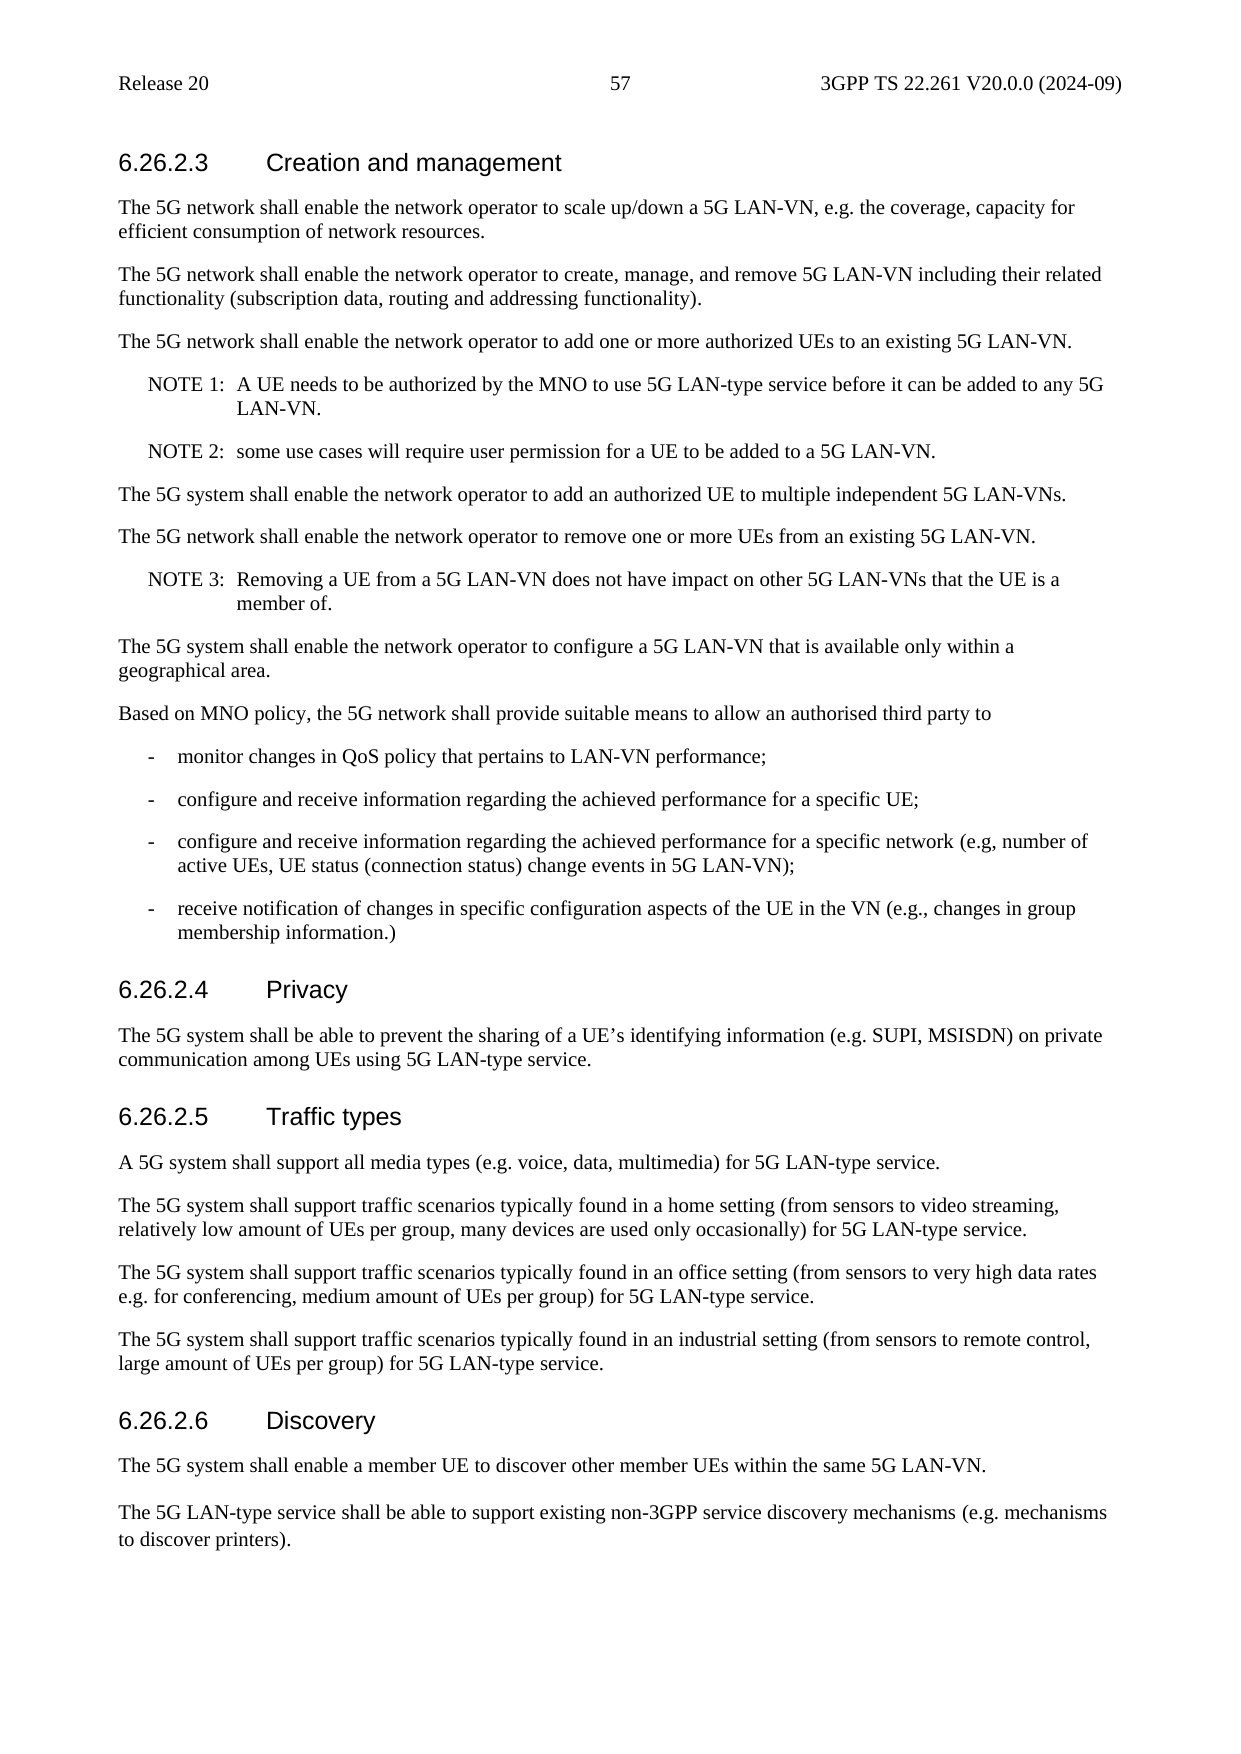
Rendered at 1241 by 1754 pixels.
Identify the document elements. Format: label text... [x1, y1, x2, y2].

text The 5G system shall support traffic scenarios typically found in an industrial setting (from sensors to remote control, large amount of UEs per group) for 5G LAN-type service. [118, 1326, 1122, 1374]
text The 5G network shall enable the network operator to add one or more authorized UEs to an existing 5G LAN-VN. [118, 329, 1122, 353]
text The 5G system shall enable the network operator to configure a 5G LAN-VN that is available only within a geographical area. [118, 634, 1122, 682]
text The 5G network shall enable the network operator to scale up/down a 5G LAN-VN, e.g. the coverage, capacity for efficient consumption of network resources. [118, 195, 1122, 243]
subtitle 6.26.2.6 Discovery [118, 1406, 1122, 1434]
text The 5G network shall enable the network operator to remove one or more UEs from an existing 5G LAN-VN. [118, 524, 1122, 548]
text - monitor changes in QoS policy that pertains to LAN-VN performance; [148, 744, 1122, 768]
text - configure and receive information regarding the achieved performance for a specific network (e.g, number of active UEs, UE status (connection status) change events in 5G LAN-VN); [148, 829, 1122, 877]
text The 5G network shall enable the network operator to create, manage, and remove 5G LAN-VN including their related functionality (subscription data, routing and addressing functionality). [118, 262, 1122, 310]
text The 5G system shall support traffic scenarios typically found in a home setting (from sensors to video streaming, relatively low amount of UEs per group, many devices are used only occasionally) for 5G LAN-type service. [118, 1193, 1122, 1241]
text - receive notification of changes in specific configuration aspects of the UE in the VN (e.g., changes in group membership information.) [148, 896, 1122, 944]
subtitle 6.26.2.3 Creation and management [118, 148, 1122, 176]
subtitle 6.26.2.4 Privacy [118, 976, 1122, 1004]
text NOTE 1: A UE needs to be authorized by the MNO to use 5G LAN-type service before it can be added to any 5G LAN-VN. [148, 372, 1122, 420]
text The 5G LAN-type service shall be able to support existing non-3GPP service discovery mechanisms (e.g. mechanisms to discover printers). [118, 1500, 1122, 1551]
text The 5G system shall enable a member UE to discover other member UEs within the same 5G LAN-VN. [118, 1453, 1122, 1477]
text - configure and receive information regarding the achieved performance for a specific UE; [148, 786, 1122, 811]
subtitle 6.26.2.5 Traffic types [118, 1102, 1122, 1131]
text NOTE 3: Removing a UE from a 5G LAN-VN does not have impact on other 5G LAN-VNs that the UE is a member of. [148, 567, 1122, 615]
text A 5G system shall support all media types (e.g. voice, data, multimedia) for 5G LAN-type service. [118, 1150, 1122, 1174]
text Based on MNO policy, the 5G network shall provide suitable means to allow an authorised third party to [118, 701, 1122, 725]
text The 5G system shall be able to prevent the sharing of a UE’s identifying information (e.g. SUPI, MSISDN) on private communication among UEs using 5G LAN-type service. [118, 1023, 1122, 1071]
text NOTE 2: some use cases will require user permission for a UE to be added to a 5G LAN-VN. [148, 439, 1122, 463]
text The 5G system shall support traffic scenarios typically found in an office setting (from sensors to very high data rates e.g. for conferencing, medium amount of UEs per group) for 5G LAN-type service. [118, 1259, 1122, 1308]
text The 5G system shall enable the network operator to add an authorized UE to multiple independent 5G LAN-VNs. [118, 481, 1122, 506]
